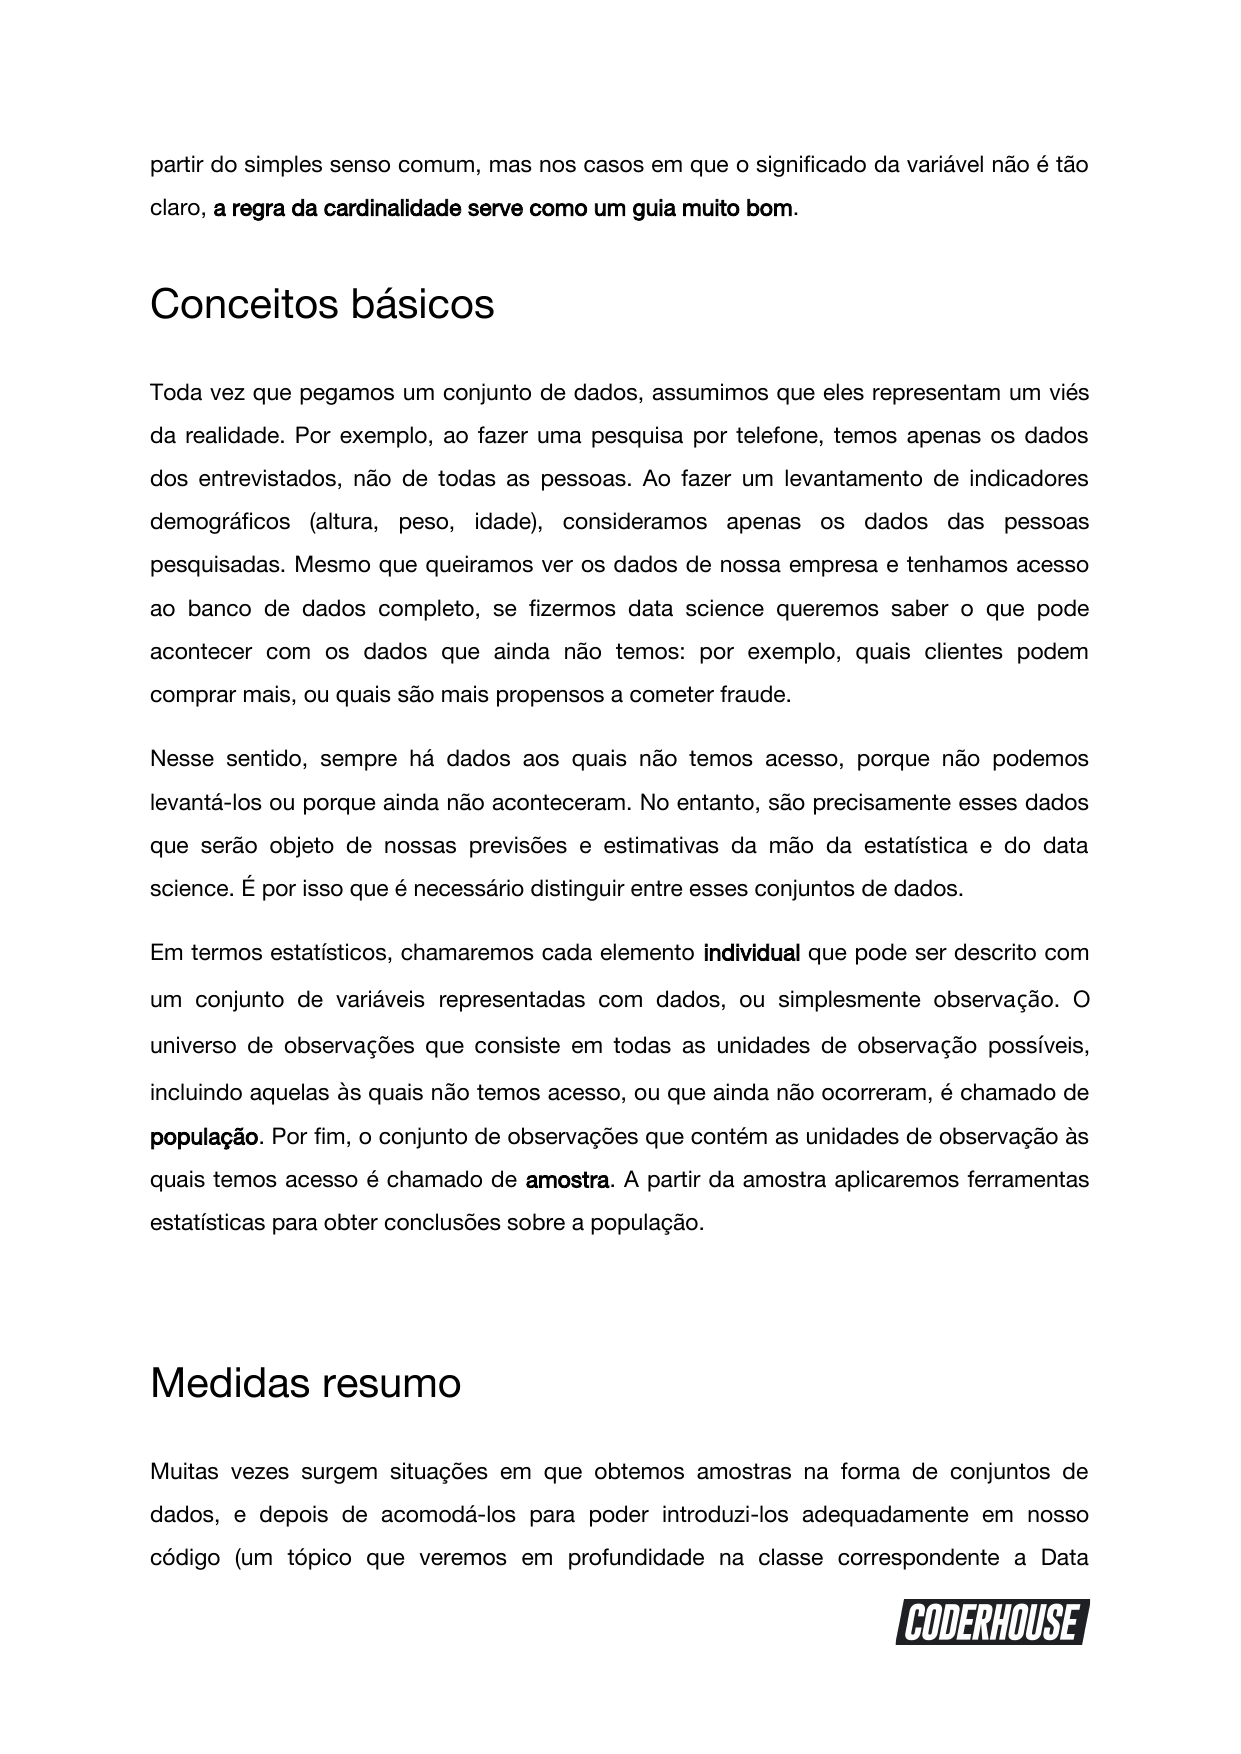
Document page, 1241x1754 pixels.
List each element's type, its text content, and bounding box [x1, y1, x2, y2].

text Toda vez que pegamos um conjunto de dados, assumimos que eles representam um viés da realidade. Por exemplo, ao fazer uma pesquisa por telefone, temos apenas os dados dos entrevistados, não de todas as pessoas. Ao fazer um levantamento de indicadores demográficos (altura, peso, idade), consideramos apenas os dados das pessoas pesquisadas. Mesmo que queiramos ver os dados de nossa empresa e tenhamos acesso ao banco de dados completo, se fizermos data science queremos saber o que pode acontecer com os dados que ainda não temos: por exemplo, quais clientes podem comprar mais, ou quais são mais propensos a cometer fraude. [150, 378, 1090, 709]
text Conceitos básicos [150, 278, 1090, 331]
text Em termos estatísticos, chamaremos cada elemento individual que pode ser descrito com um conjunto de variáveis ​​representadas com dados, ou simplesmente observação. O universo de observações que consiste em todas as unidades de observação possíveis, incluindo aquelas às quais não temos acesso, ou que ainda não ocorreram, é chamado de população. Por fim, o conjunto de observações que contém as unidades de observação às quais temos acesso é chamado de amostra. A partir da amostra aplicaremos ferramentas estatísticas para obter conclusões sobre a população. [150, 938, 1090, 1237]
picture [895, 1599, 1091, 1645]
text Medidas resumo [150, 1357, 1090, 1410]
text Nesse sentido, sempre há dados aos quais não temos acesso, porque não podemos levantá-los ou porque ainda não aconteceram. No entanto, são precisamente esses dados que serão objeto de nossas previsões e estimativas da mão da estatística e do data science. É por isso que é necessário distinguir entre esses conjuntos de dados. [150, 744, 1090, 903]
